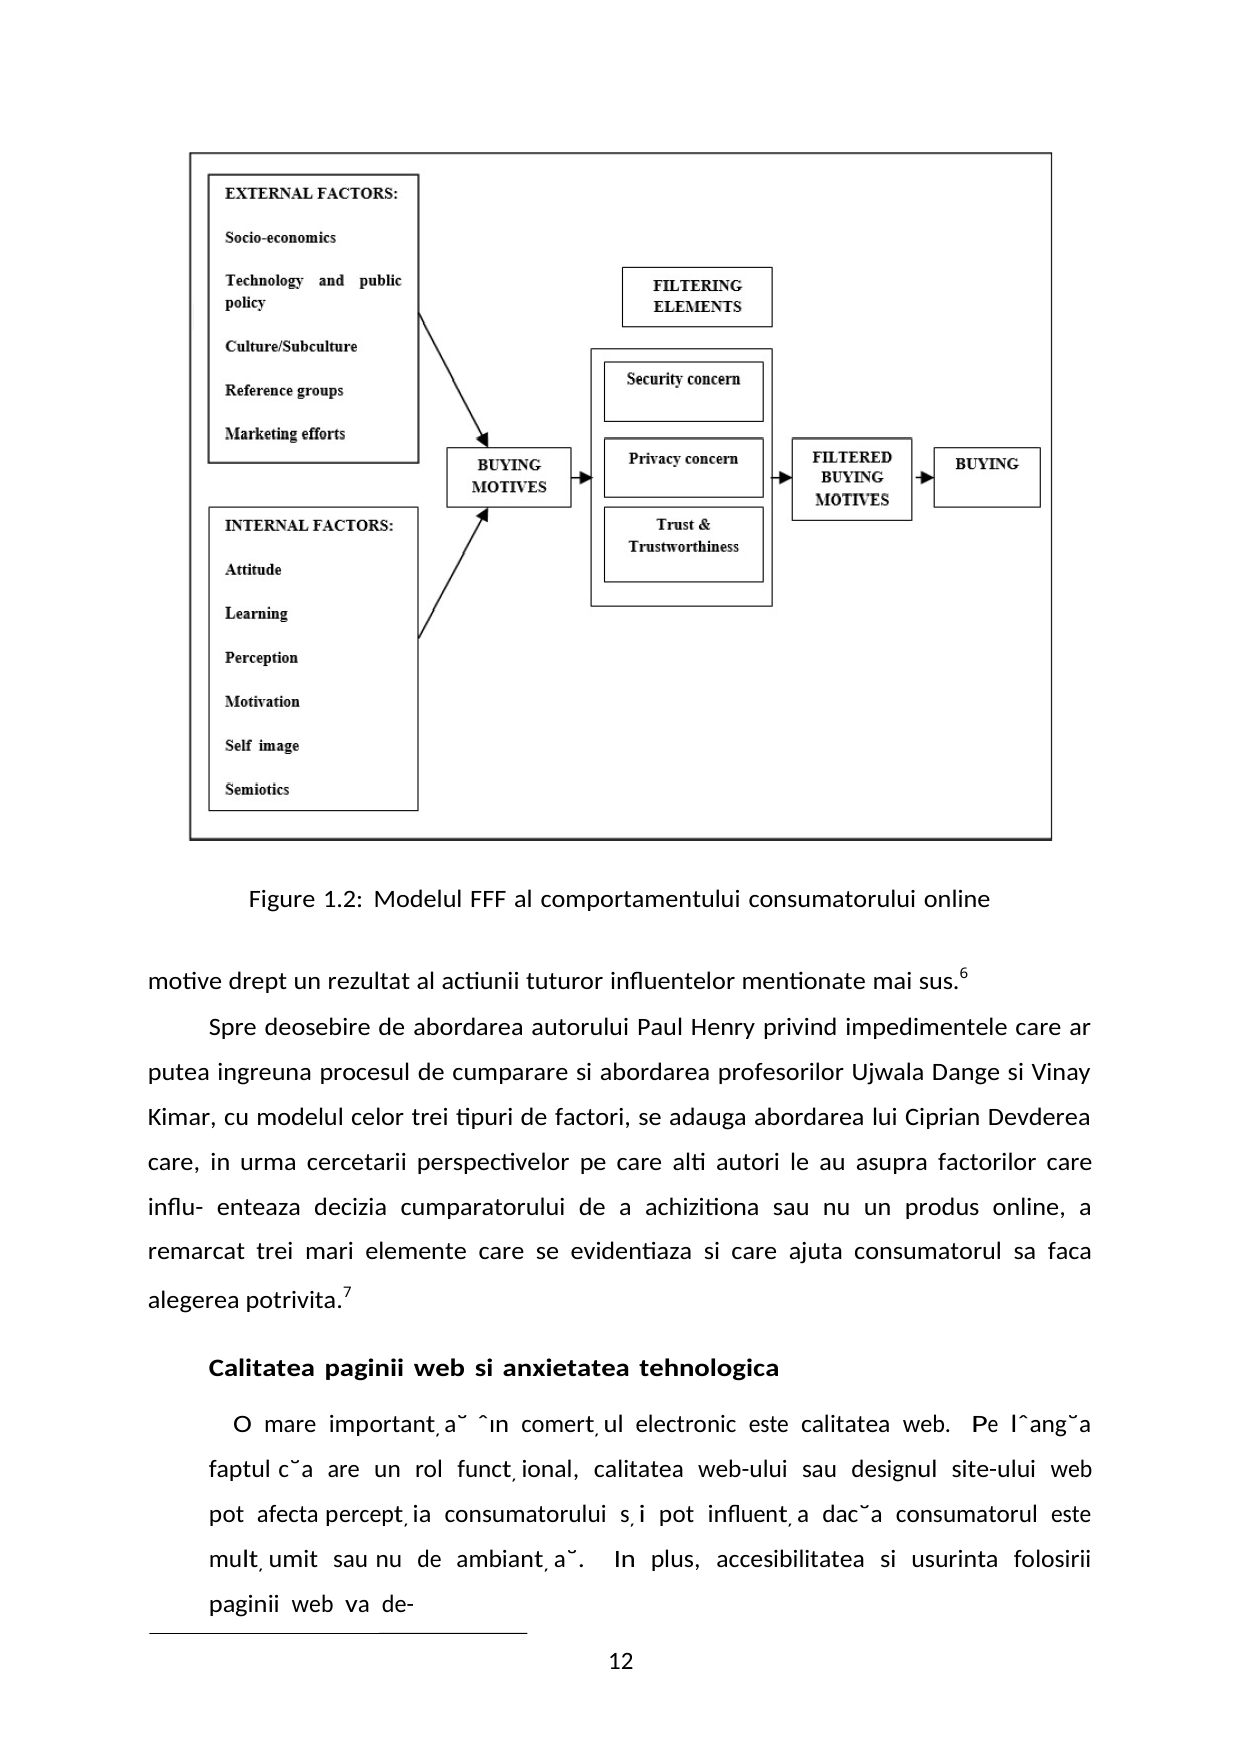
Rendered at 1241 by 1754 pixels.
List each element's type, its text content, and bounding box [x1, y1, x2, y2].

subtitle Calitatea paginii web si anxietatea tehnologica [184, 1352, 1238, 1383]
text motive drept un rezultat al actiunii tuturor influentelor mentionate mai sus.6 [148, 963, 1238, 997]
text Figure 1.2: Modelul FFF al comportamentului consumatorului online [249, 883, 1238, 913]
text Spre deosebire de abordarea autorului Paul Henry privind impedimentele care ar putea ingreuna procesul de cumparare si abordarea profesorilor Ujwala Dange si Vinay Kimar, cu modelul celor trei tipuri de factori, se adauga abordarea lui Ciprian Devderea care, in urma cercetarii perspectivelor pe care alti autori le au asupra factorilor care influ- enteaza decizia cumparatorului de a achizitiona sau nu un produs online, a remarcat trei mari elemente care se evidentiaza si care ajuta consumatorul sa faca alegerea potrivita.7 [148, 1011, 1093, 1316]
text O mare important, a˘ ˆın comert, ul electronic este calitatea web. Pe lˆang˘a faptul c˘a are un rol funct, ional, calitatea web-ului sau designul site-ului web pot afecta percept, ia consumatorului s, i pot influent, a dac˘a consumatorul este mult, umit sau nu de ambiant, a˘. In plus, accesibilitatea si usurinta folosirii paginii web va de- [208, 1408, 1093, 1619]
picture [188, 152, 1053, 841]
